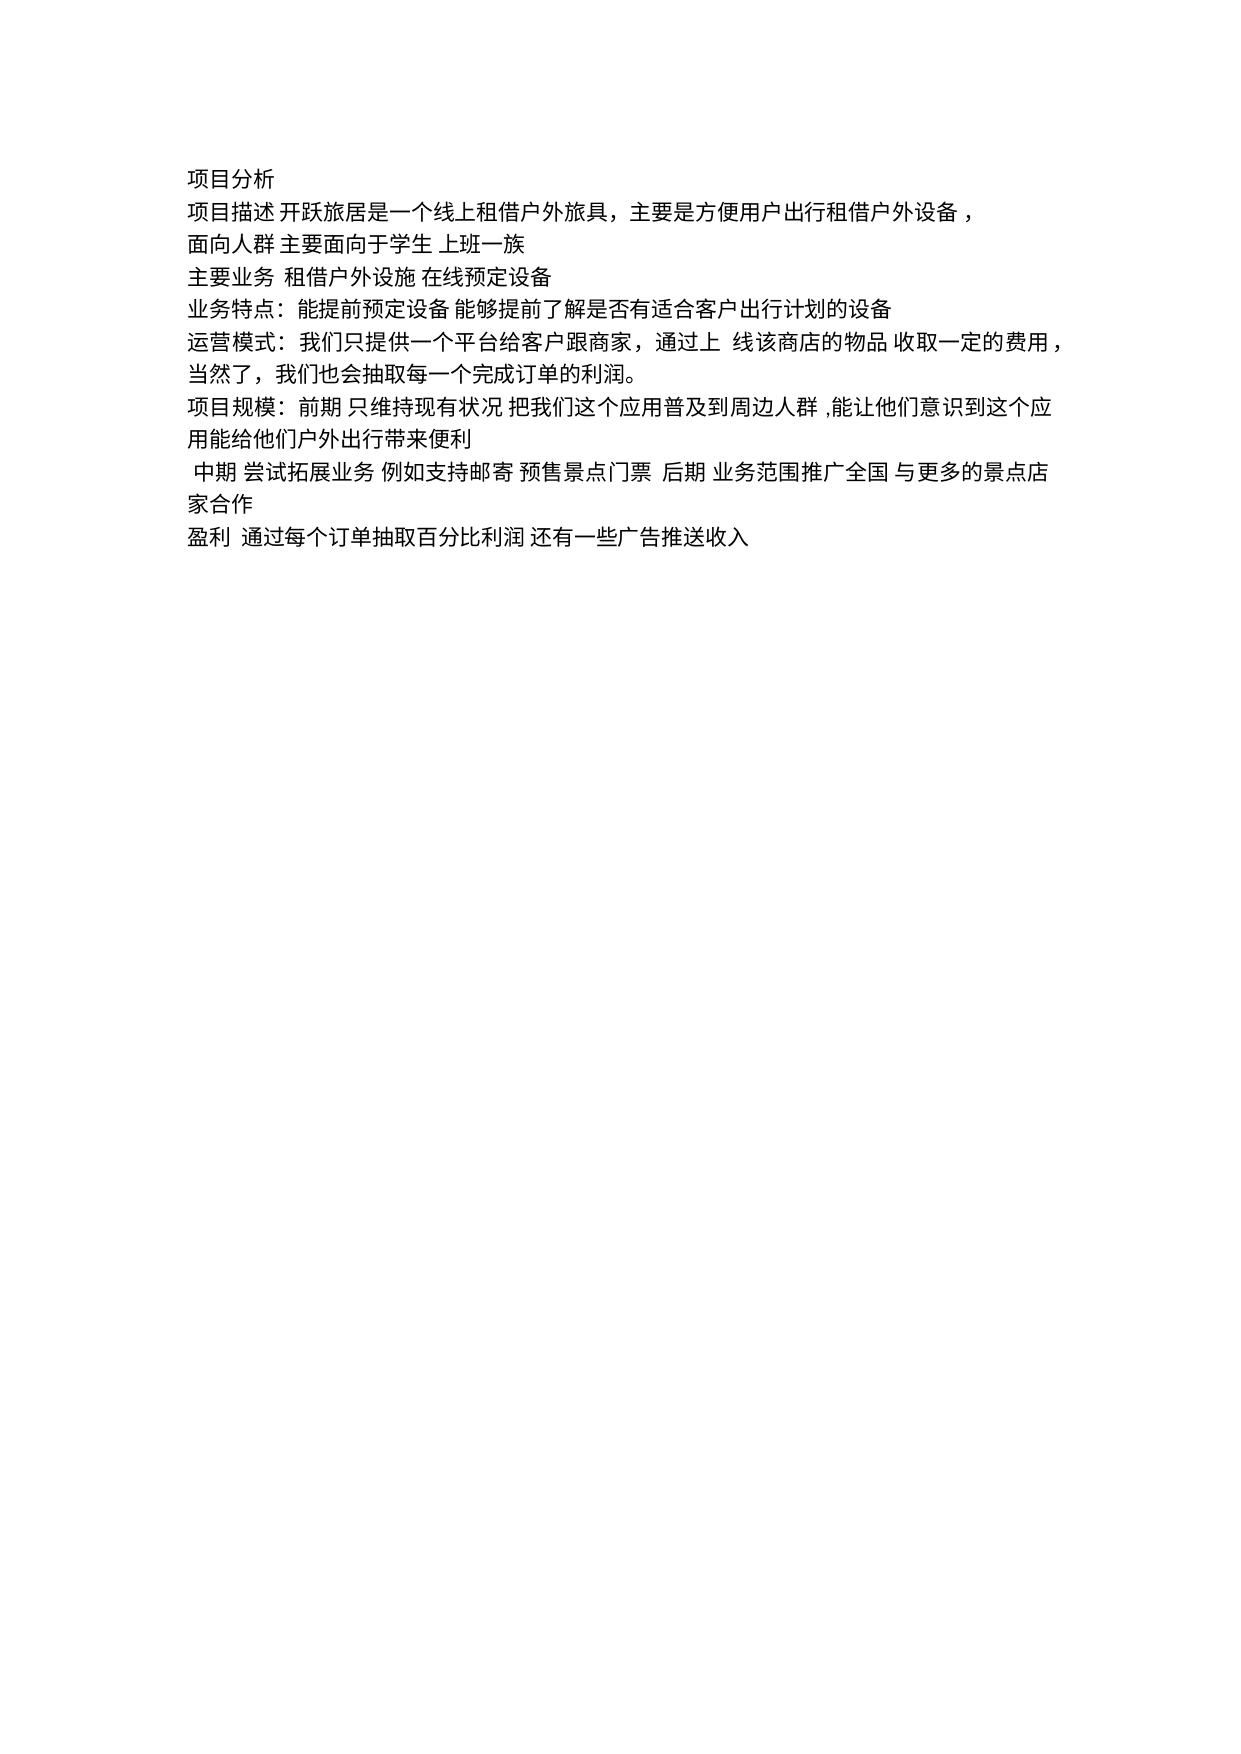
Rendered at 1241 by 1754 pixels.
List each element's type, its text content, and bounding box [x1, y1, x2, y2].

text 运营模式：我们只提供一个平台给客户跟商家，通过上 线该商店的物品 收取一定的费用，当然了，我们也会抽取每一个完成订单的利润。 [187, 324, 1053, 389]
text 项目规模：前期 只维持现有状况 把我们这个应用普及到周边人群 ,能让他们意识到这个应用能给他们户外出行带来便利 [187, 389, 1053, 454]
text 中期 尝试拓展业务 例如支持邮寄 预售景点门票 后期 业务范围推广全国 与更多的景点店家合作 [187, 454, 1053, 519]
text 项目描述 开跃旅居是一个线上租借户外旅具，主要是方便用户出行租借户外设备 ， [187, 194, 1053, 227]
text 面向人群 主要面向于学生 上班一族 [187, 227, 1053, 259]
text 项目分析 [187, 162, 1053, 194]
text 主要业务 租借户外设施 在线预定设备 [187, 259, 1053, 292]
text 业务特点：能提前预定设备 能够提前了解是否有适合客户出行计划的设备 [187, 292, 1053, 324]
text 盈利 通过每个订单抽取百分比利润 还有一些广告推送收入 [187, 519, 1053, 552]
